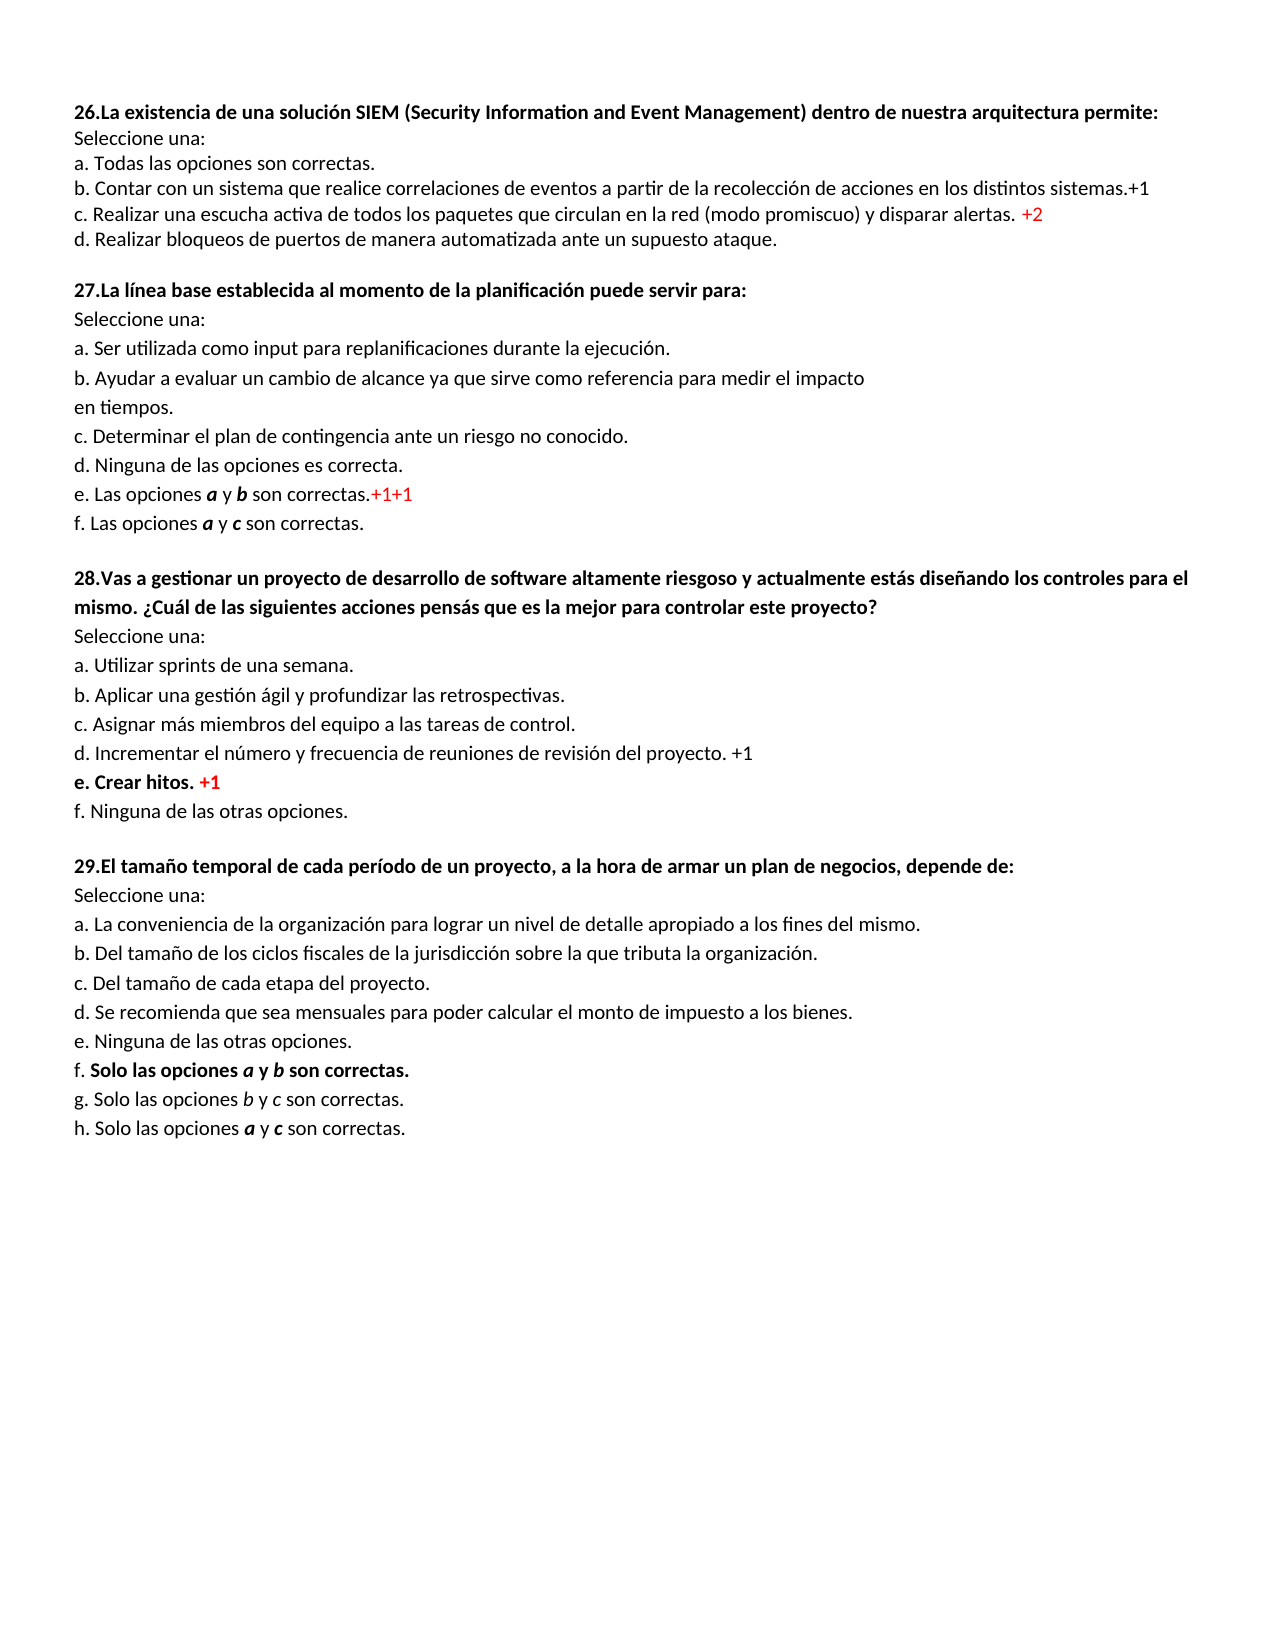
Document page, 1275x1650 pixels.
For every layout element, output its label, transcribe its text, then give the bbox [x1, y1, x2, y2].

text a. La conveniencia de la organización para lograr un nivel de detalle apropiado a los fines del mismo. [74, 911, 1196, 937]
text f. Solo las opciones a y b son correctas. [74, 1057, 1196, 1083]
text c. Del tamaño de cada etapa del proyecto. [74, 970, 1196, 995]
text e. Ninguna de las otras opciones. [74, 1028, 1196, 1053]
text h. Solo las opciones a y c son correctas. [74, 1116, 1196, 1141]
text e. Las opciones a y b son correctas.+1+1 [74, 481, 1196, 507]
text c. Realizar una escucha activa de todos los paquetes que circulan en la red (modo promiscuo) y disparar alertas. +2 [74, 201, 1196, 226]
text b. Ayudar a evaluar un cambio de alcance ya que sirve como referencia para medir el impacto [74, 365, 1196, 390]
text c. Determinar el plan de contingencia ante un riesgo no conocido. [74, 423, 1196, 448]
text en tiempos. [74, 394, 1196, 419]
text c. Asignar más miembros del equipo a las tareas de control. [74, 711, 1196, 736]
text Seleccione una: [74, 125, 1196, 150]
text Seleccione una: [74, 882, 1196, 908]
text 29.El tamaño temporal de cada período de un proyecto, a la hora de armar un plan de negocios, depende de: [74, 853, 1196, 878]
text 27.La línea base establecida al momento de la planificación puede servir para: [74, 277, 1196, 303]
text g. Solo las opciones b y c son correctas. [74, 1086, 1196, 1112]
text 26.La existencia de una solución SIEM (Security Information and Event Management) dentro de nuestra arquitectura permite: [74, 99, 1196, 125]
text Seleccione una: [74, 623, 1196, 649]
text a. Ser utilizada como input para replanificaciones durante la ejecución. [74, 336, 1196, 361]
text a. Utilizar sprints de una semana. [74, 653, 1196, 678]
text d. Incrementar el número y frecuencia de reuniones de revisión del proyecto. +1 [74, 740, 1196, 766]
text b. Contar con un sistema que realice correlaciones de eventos a partir de la recolección de acciones en los distintos sistemas.+1 [74, 176, 1196, 201]
text e. Crear hitos. +1 [74, 769, 1196, 795]
text d. Ninguna de las opciones es correcta. [74, 452, 1196, 478]
text Seleccione una: [74, 306, 1196, 332]
text a. Todas las opciones son correctas. [74, 150, 1196, 176]
text b. Del tamaño de los ciclos fiscales de la jurisdicción sobre la que tributa la organización. [74, 941, 1196, 966]
text f. Las opciones a y c son correctas. [74, 511, 1196, 536]
text b. Aplicar una gestión ágil y profundizar las retrospectivas. [74, 682, 1196, 707]
text f. Ninguna de las otras opciones. [74, 798, 1196, 824]
text d. Se recomienda que sea mensuales para poder calcular el monto de impuesto a los bienes. [74, 999, 1196, 1024]
text d. Realizar bloqueos de puertos de manera automatizada ante un supuesto ataque. [74, 226, 1196, 252]
text 28.Vas a gestionar un proyecto de desarrollo de software altamente riesgoso y actualmente estás diseñando los controles para el mismo. ¿Cuál de las siguientes acciones pensás que es la mejor para controlar este proyecto? [74, 565, 1196, 620]
